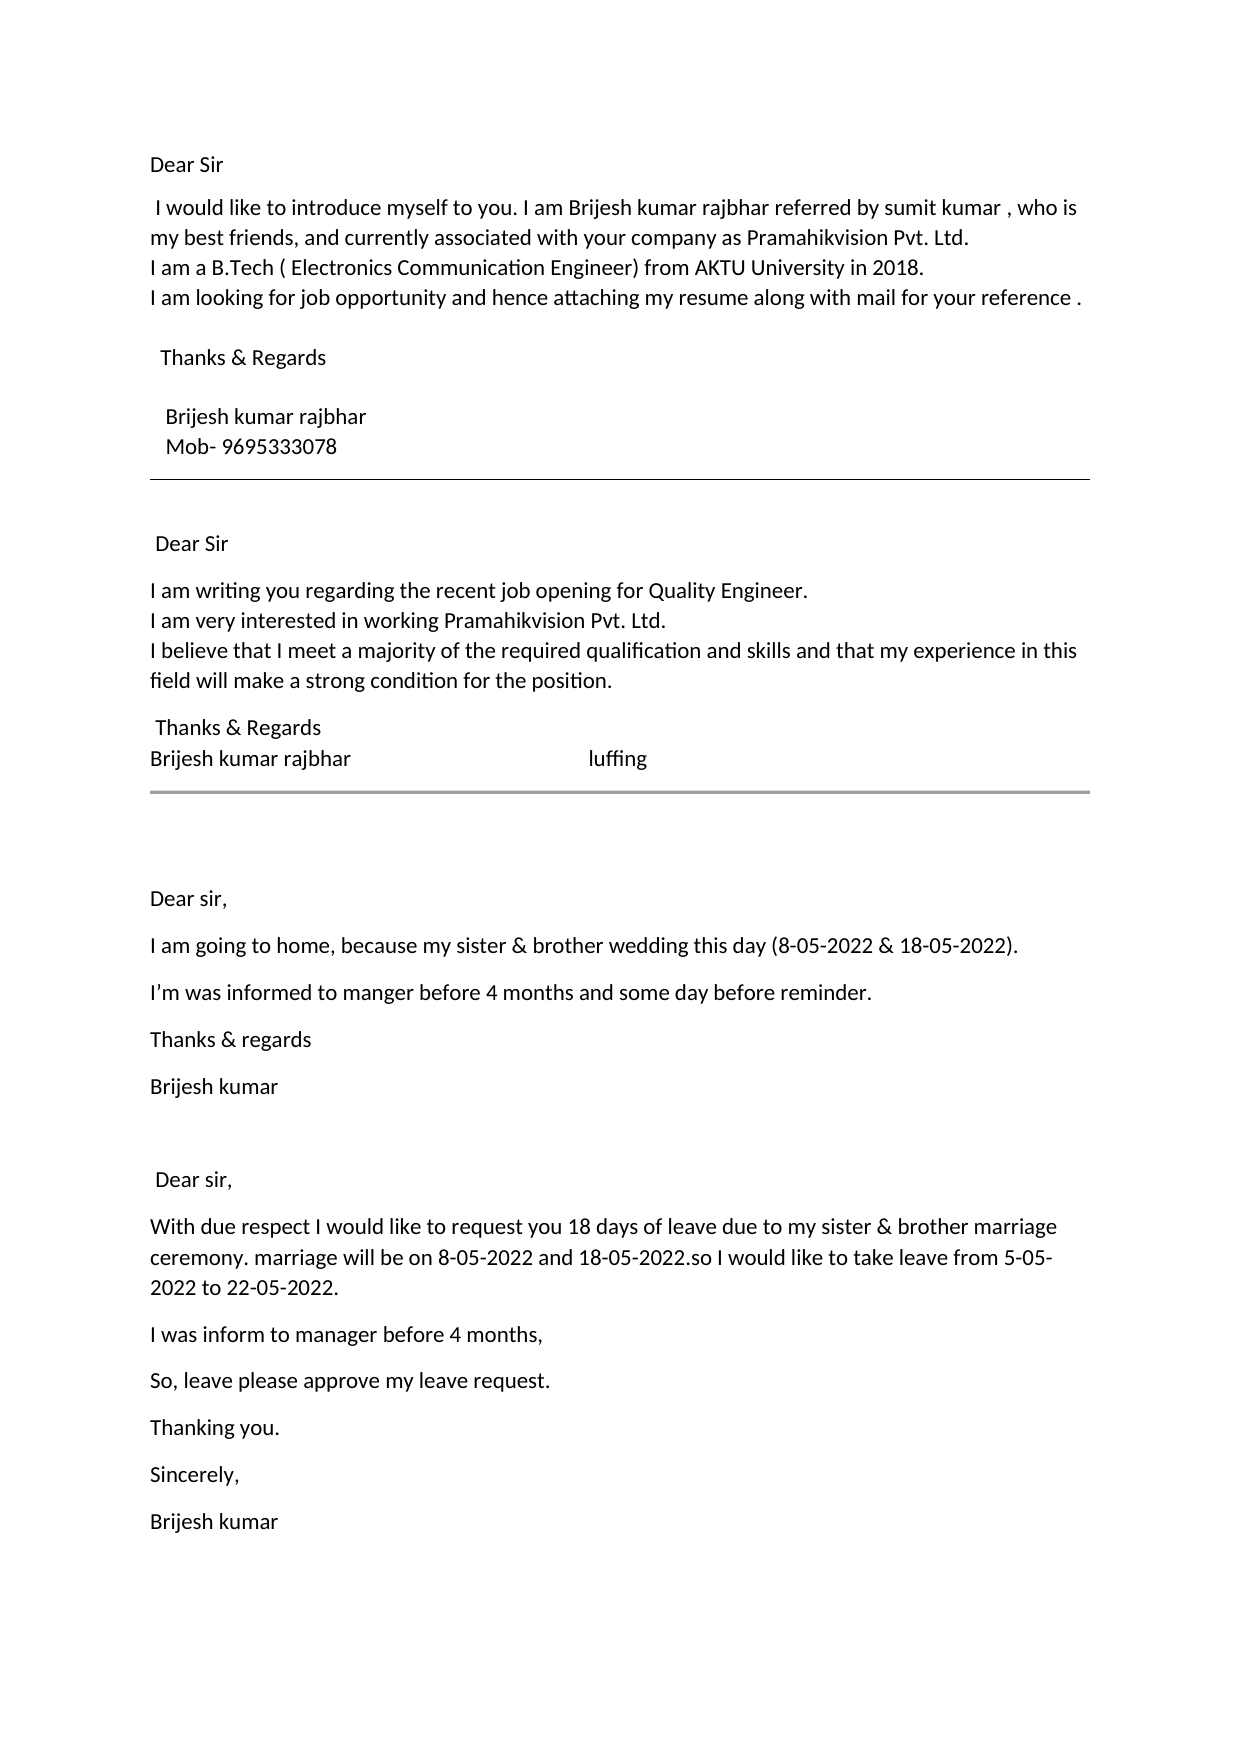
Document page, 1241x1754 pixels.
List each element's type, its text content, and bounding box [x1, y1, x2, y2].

text So, leave please approve my leave request. [150, 1363, 1090, 1395]
text Thanks & Regards [150, 343, 1090, 371]
text Dear sir, [150, 1162, 1090, 1194]
text I am very interested in working Pramahikvision Pvt. Ltd. [150, 603, 1090, 633]
text With due respect I would like to request you 18 days of leave due to my sister & brother marriage ceremony. marriage will be on 8-05-2022 and 18-05-2022.so I would like to take leave from 5-05-2022 to 22-05-2022. [150, 1209, 1090, 1301]
text Brijesh kumar rajbhar [150, 402, 1090, 430]
text I was inform to manager before 4 months, [150, 1317, 1090, 1348]
text I am a B.Tech ( Electronics Communication Engineer) from AKTU University in 2018. [150, 253, 1090, 281]
text Sincerely, [150, 1457, 1090, 1488]
text I’m was informed to manger before 4 months and some day before reminder. [150, 975, 1090, 1006]
text I am looking for job opportunity and hence attaching my resume along with mail for your reference . [150, 283, 1090, 311]
text Dear sir, [150, 881, 1090, 912]
text I am going to home, because my sister & brother wedding this day (8-05-2022 & 18-05-2022). [150, 928, 1090, 959]
text Brijesh kumar [150, 1504, 1090, 1535]
text Thanks & Regards [150, 710, 1090, 741]
text Thanking you. [150, 1410, 1090, 1442]
text I believe that I meet a majority of the required qualification and skills and that my experience in this field will make a strong condition for the position. [150, 633, 1090, 695]
text I would like to introduce myself to you. I am Brijesh kumar rajbhar referred by sumit kumar , who is my best friends, and currently associated with your company as Pramahikvision Pvt. Ltd. [150, 193, 1090, 251]
text Brijesh kumar rajbhar luffing [150, 741, 1090, 772]
text Dear Sir [150, 526, 1090, 557]
text Dear Sir [150, 150, 1090, 178]
text Mob- 9695333078 [150, 432, 1090, 460]
text Thanks & regards [150, 1022, 1090, 1053]
text I am writing you regarding the recent job opening for Quality Engineer. [150, 573, 1090, 603]
text Brijesh kumar [150, 1069, 1090, 1100]
